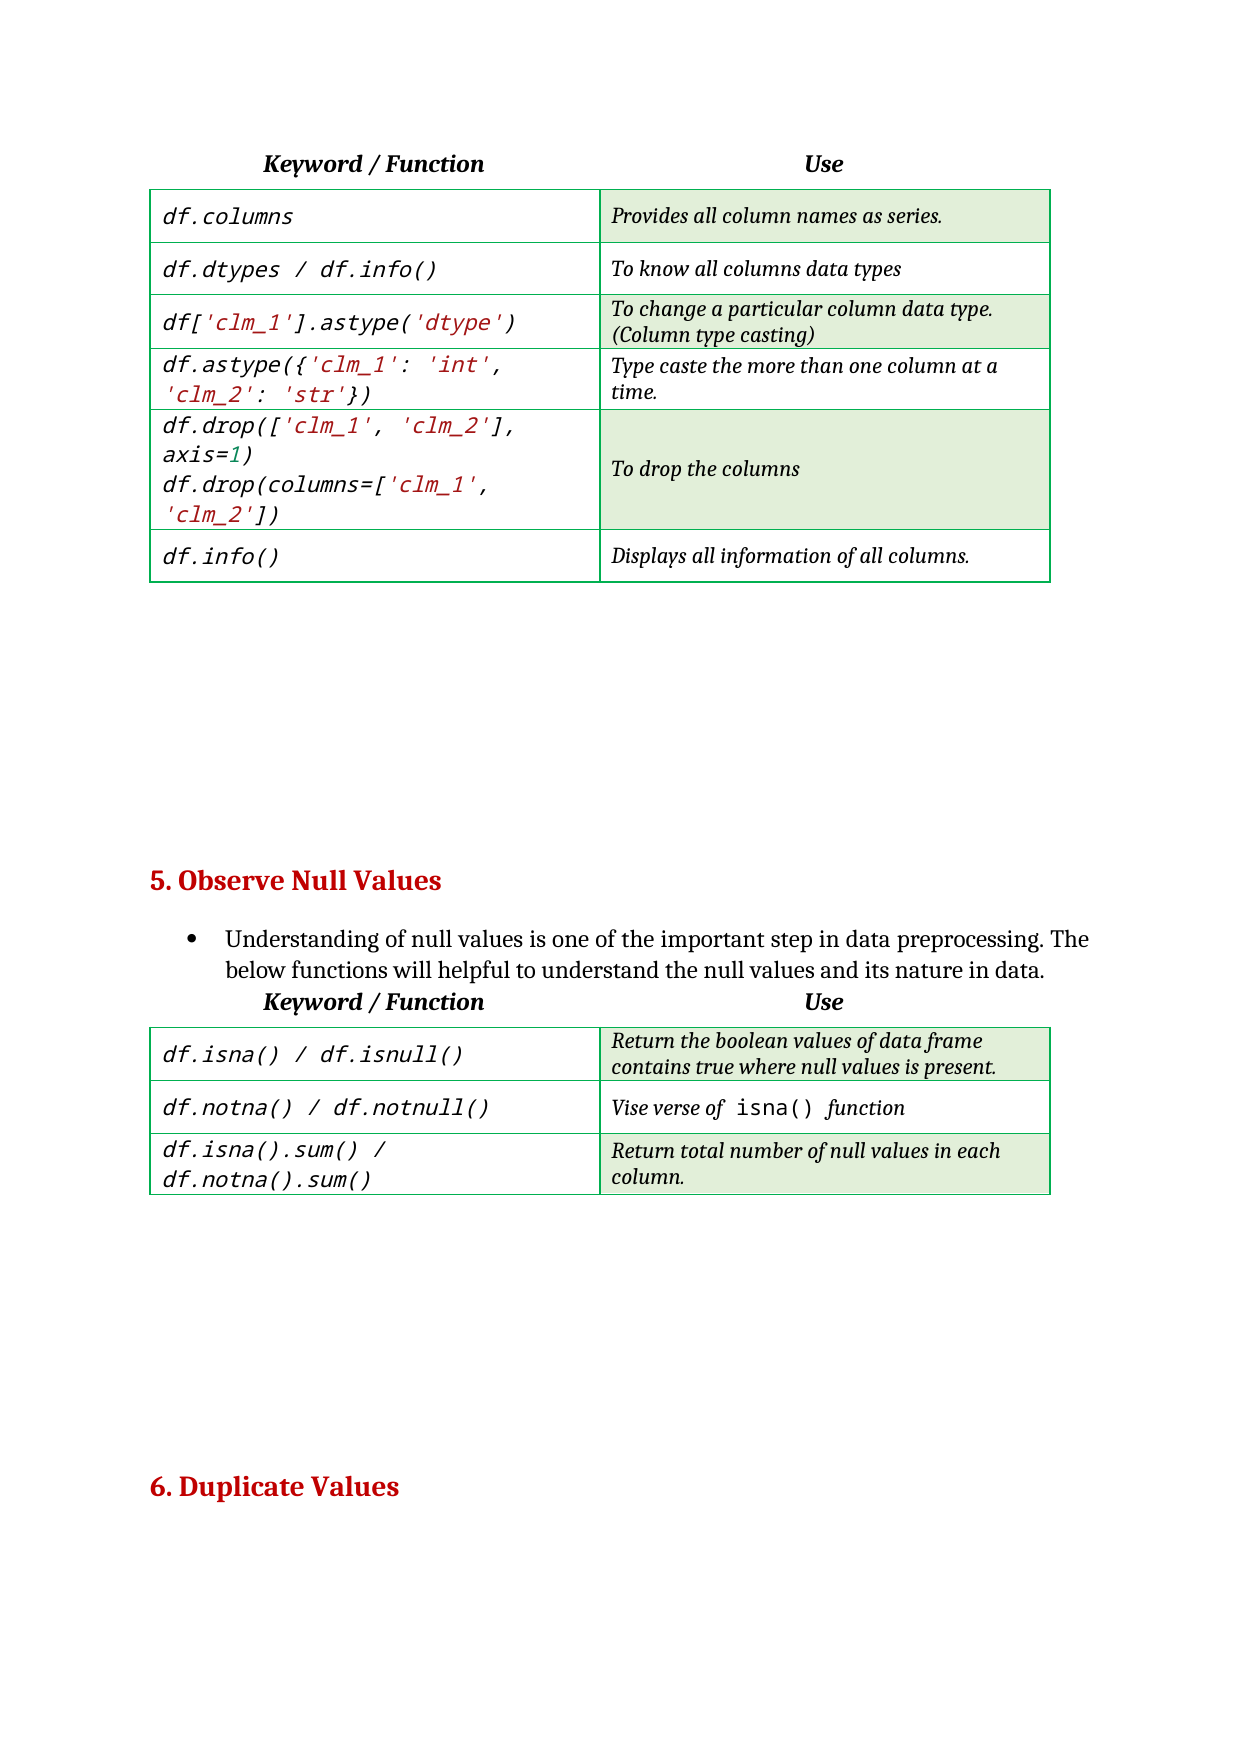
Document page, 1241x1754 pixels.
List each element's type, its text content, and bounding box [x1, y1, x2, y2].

table_header Keyword / Function [150, 150, 600, 189]
table_cell df.info() [151, 530, 599, 581]
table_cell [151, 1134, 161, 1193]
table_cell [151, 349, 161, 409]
table_cell Type caste the more than one column at a time. [601, 349, 1049, 409]
table_cell Provides all column names as series. [601, 190, 1049, 242]
table_header Use [600, 988, 1050, 1027]
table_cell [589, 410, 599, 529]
text 5. Observe Null Values [150, 864, 1090, 898]
table_cell Vise verse of isna() function [601, 1081, 1049, 1133]
table_header Keyword / Function [150, 988, 600, 1027]
table_cell To know all columns data types [601, 243, 1049, 294]
table_cell Return the boolean values of data frame contains true where null values is present. [601, 1028, 1049, 1080]
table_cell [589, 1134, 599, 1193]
table_cell df.isna() / df.isnull() [151, 1028, 599, 1080]
table_cell Displays all information of all columns. [601, 530, 1049, 581]
table_cell To drop the columns [601, 410, 1049, 529]
text 6. Duplicate Values [150, 1470, 1090, 1504]
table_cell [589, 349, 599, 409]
list Understanding of null values is one of the important step in data preprocessing. The below functions will helpful to understand the null values and its nature in data. [187, 925, 1090, 985]
table_cell Return total number of null values in each column. [601, 1134, 1049, 1193]
table_cell df.columns [151, 190, 599, 242]
table_cell To change a particular column data type. (Column type casting) [601, 295, 1049, 348]
table_cell df['clm_1'].astype('dtype') [151, 295, 599, 348]
table_cell df.dtypes / df.info() [151, 243, 599, 294]
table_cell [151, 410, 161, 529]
table_header Use [600, 150, 1050, 189]
table_cell df.notna() / df.notnull() [151, 1081, 599, 1133]
